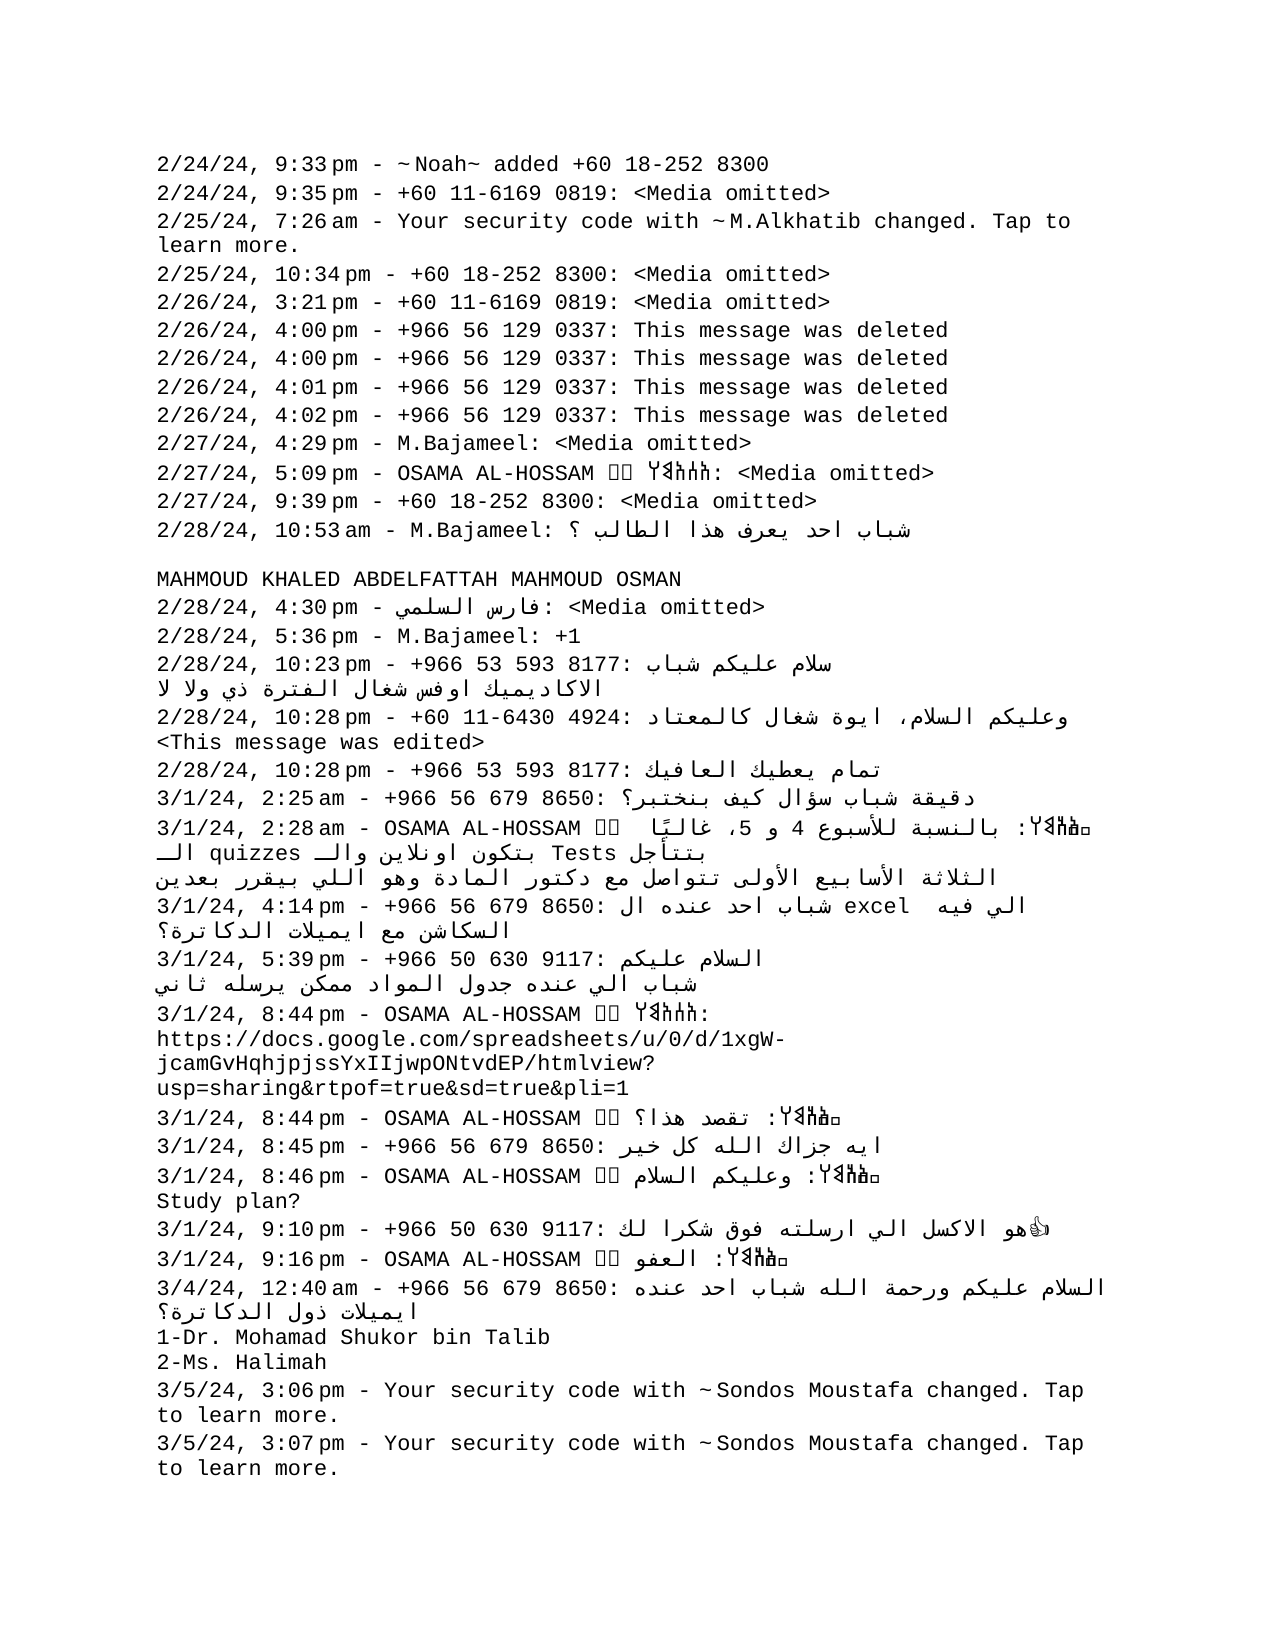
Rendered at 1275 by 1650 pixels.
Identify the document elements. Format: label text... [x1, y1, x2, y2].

text 3/1/24, 5:39 pm - +966 50 630 9117: السلام عليكم [156, 945, 1118, 973]
text 2/24/24, 9:35 pm - +60 11-6169 0819: <Media omitted> [156, 178, 1118, 206]
text 3/1/24, 9:10 pm - +966 50 630 9117: هو الاكسل الي ارسلته فوق شكرا لك👍🏻 [156, 1215, 1118, 1243]
text الثلاثة الأسابيع الأولى تتواصل مع دكتور المادة وهو اللي بيقرر بعدين [156, 867, 1118, 892]
text 3/1/24, 9:16 pm - OSAMA AL-HOSSAM 🇾🇪 𐩱𐩪𐩱𐩣𐩠: العفو [156, 1243, 1118, 1273]
text 2/24/24, 9:33 pm - ~ Noah~ added +60 18-252 8300 [156, 150, 1118, 178]
text 2-Ms. Halimah [156, 1351, 1118, 1376]
text 2/28/24, 4:30 pm - فارس السلمي: <Media omitted> [156, 593, 1118, 621]
text 2/27/24, 4:29 pm - M.Bajameel: <Media omitted> [156, 429, 1118, 457]
text 3/1/24, 8:46 pm - OSAMA AL-HOSSAM 🇾🇪 𐩱𐩪𐩱𐩣𐩠: وعليكم السلام [156, 1160, 1118, 1190]
text 3/1/24, 8:45 pm - +966 56 679 8650: ايه جزاك الله كل خير [156, 1132, 1118, 1160]
text 3/1/24, 2:28 am - OSAMA AL-HOSSAM 🇾🇪 𐩱𐩪𐩱𐩣𐩠: بالنسبة للأسبوع 4 و 5، غالبًا الـ quizzes بتكون اونلاين والـ Tests بتتأجل [156, 812, 1118, 867]
text 3/1/24, 2:25 am - +966 56 679 8650: دقيقة شباب سؤال كيف بنختبر؟ [156, 784, 1118, 812]
text 3/1/24, 8:44 pm - OSAMA AL-HOSSAM 🇾🇪 𐩱𐩪𐩱𐩣𐩠: https://docs.google.com/spreadsheets/u/0/d/1xgW-jcamGvHqhjpjssYxIIjwpONtvdEP/htmlview?usp=sharing&rtpof=true&sd=true&pli=1 [156, 998, 1118, 1102]
text 2/25/24, 10:34 pm - +60 18-252 8300: <Media omitted> [156, 259, 1118, 288]
text Study plan? [156, 1190, 1118, 1215]
text 2/28/24, 10:23 pm - +966 53 593 8177: سلام عليكم شباب [156, 649, 1118, 678]
text شباب الي عنده جدول المواد ممكن يرسله ثاني [156, 973, 1118, 998]
text 3/4/24, 12:40 am - +966 56 679 8650: السلام عليكم ورحمة الله شباب احد عنده ايميلات ذول الدكاترة؟ [156, 1273, 1118, 1326]
text 3/1/24, 8:44 pm - OSAMA AL-HOSSAM 🇾🇪 𐩱𐩪𐩱𐩣𐩠: تقصد هذا؟ [156, 1102, 1118, 1132]
text 3/5/24, 3:07 pm - Your security code with ~ Sondos Moustafa changed. Tap to learn more. [156, 1429, 1118, 1482]
text الاكاديميك اوفس شغال الفترة ذي ولا لا [156, 678, 1118, 703]
text 3/5/24, 3:06 pm - Your security code with ~ Sondos Moustafa changed. Tap to learn more. [156, 1376, 1118, 1429]
text 3/1/24, 4:14 pm - +966 56 679 8650: شباب احد عنده ال excel الي فيه السكاشن مع ايميلات الدكاترة؟ [156, 892, 1118, 945]
text 2/27/24, 9:39 pm - +60 18-252 8300: <Media omitted> [156, 487, 1118, 515]
text 2/28/24, 10:28 pm - +60 11-6430 4924: وعليكم السلام، ايوة شغال كالمعتاد <This message was edited> [156, 703, 1118, 756]
text 2/26/24, 4:00 pm - +966 56 129 0337: This message was deleted [156, 316, 1118, 344]
text 2/26/24, 4:01 pm - +966 56 129 0337: This message was deleted [156, 372, 1118, 401]
text 2/28/24, 10:53 am - M.Bajameel: شباب احد يعرف هذا الطالب ؟ [156, 515, 1118, 543]
text 2/26/24, 3:21 pm - +60 11-6169 0819: <Media omitted> [156, 288, 1118, 316]
text 2/26/24, 4:00 pm - +966 56 129 0337: This message was deleted [156, 344, 1118, 372]
text MAHMOUD KHALED ABDELFATTAH MAHMOUD OSMAN [156, 568, 1118, 593]
text 1-Dr. Mohamad Shukor bin Talib [156, 1326, 1118, 1351]
text 2/28/24, 5:36 pm - M.Bajameel: +1 [156, 621, 1118, 649]
text 2/28/24, 10:28 pm - +966 53 593 8177: تمام يعطيك العافيك [156, 756, 1118, 784]
text 2/25/24, 7:26 am - Your security code with ~ M.Alkhatib changed. Tap to learn more. [156, 206, 1118, 259]
text 2/27/24, 5:09 pm - OSAMA AL-HOSSAM 🇾🇪 𐩱𐩪𐩱𐩣𐩠: <Media omitted> [156, 457, 1118, 487]
text 2/26/24, 4:02 pm - +966 56 129 0337: This message was deleted [156, 401, 1118, 429]
